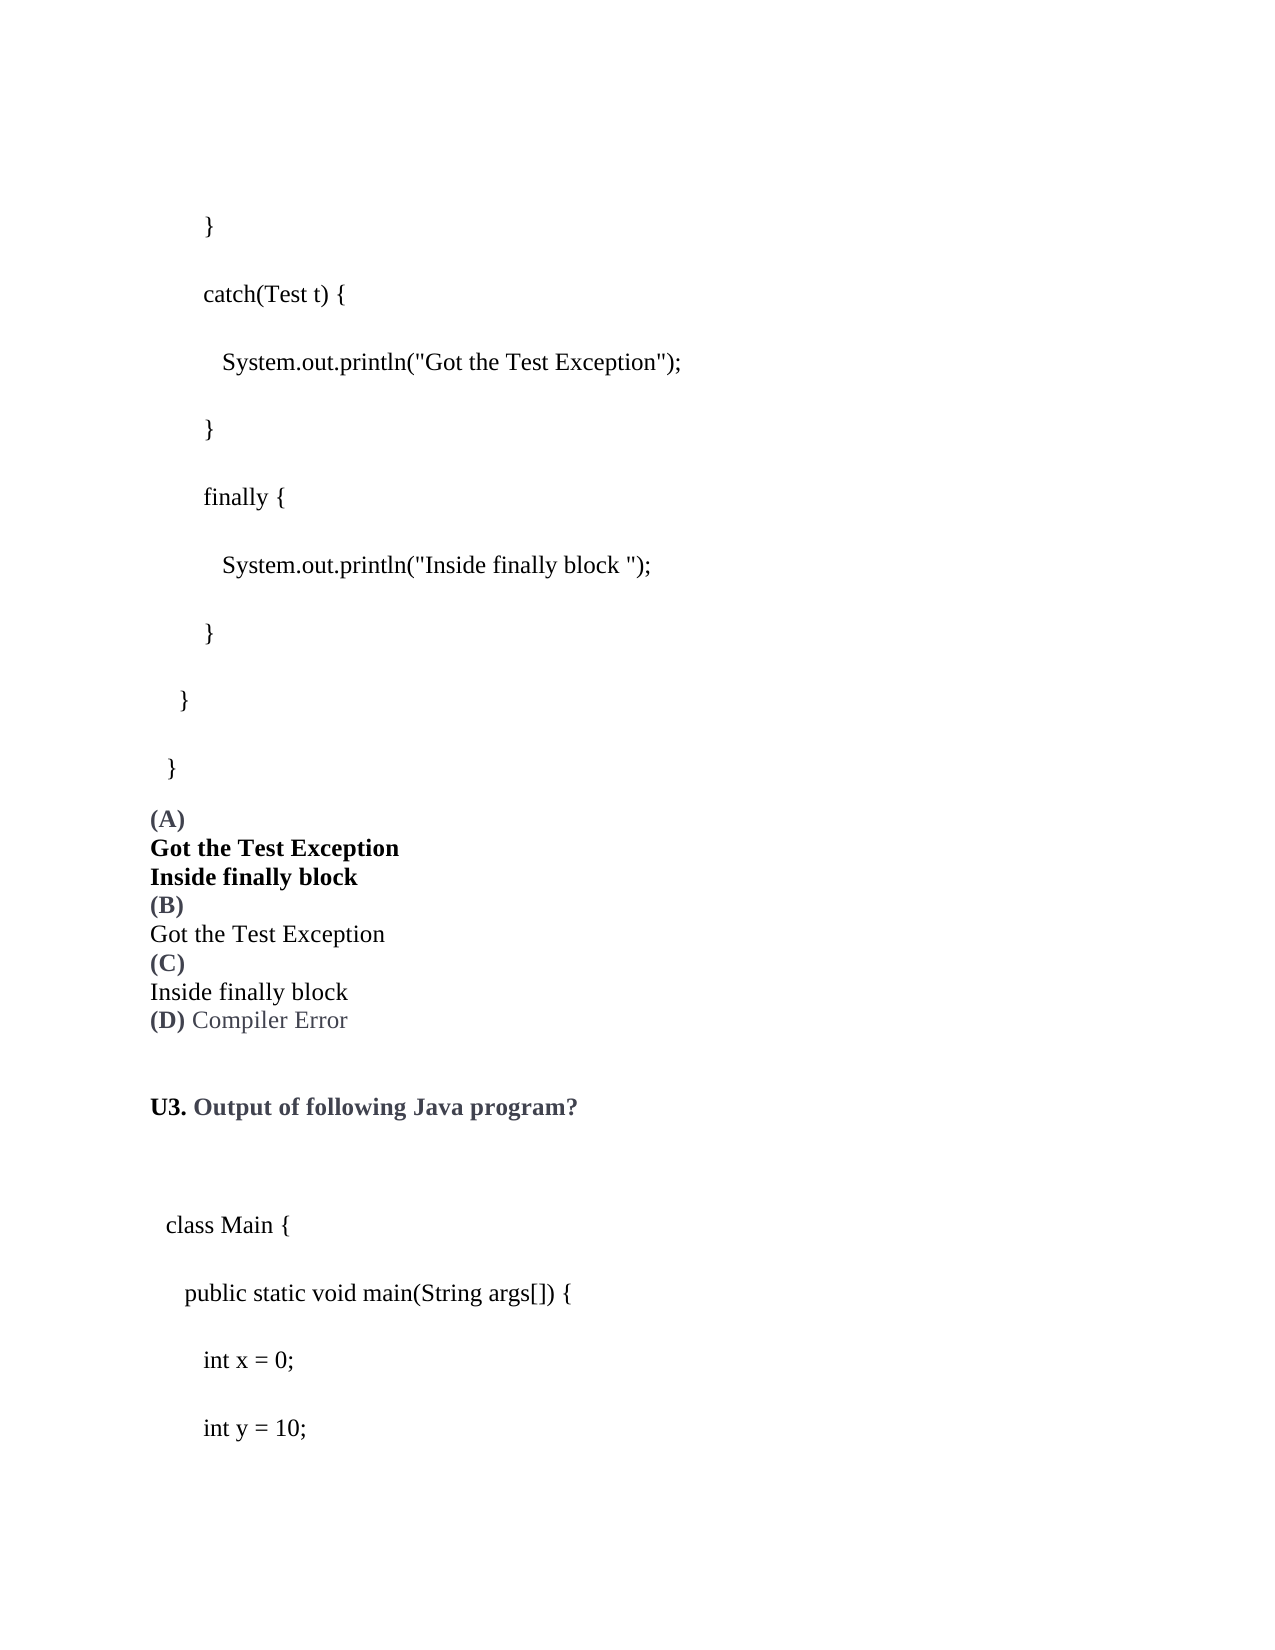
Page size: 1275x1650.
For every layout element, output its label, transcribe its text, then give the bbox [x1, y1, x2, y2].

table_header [150, 150, 1275, 804]
text Inside finally block [150, 862, 1125, 890]
text Got the Test Exception [150, 919, 1125, 948]
text Inside finally block [150, 977, 1125, 1005]
text (C) [150, 948, 1125, 977]
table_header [150, 1149, 1275, 1464]
text (A) [150, 804, 1125, 833]
text Got the Test Exception [150, 833, 1125, 862]
text (B) [150, 890, 1125, 919]
text (D) Compiler Error [150, 1005, 1125, 1034]
text U3. Output of following Java program? [150, 1092, 1125, 1120]
